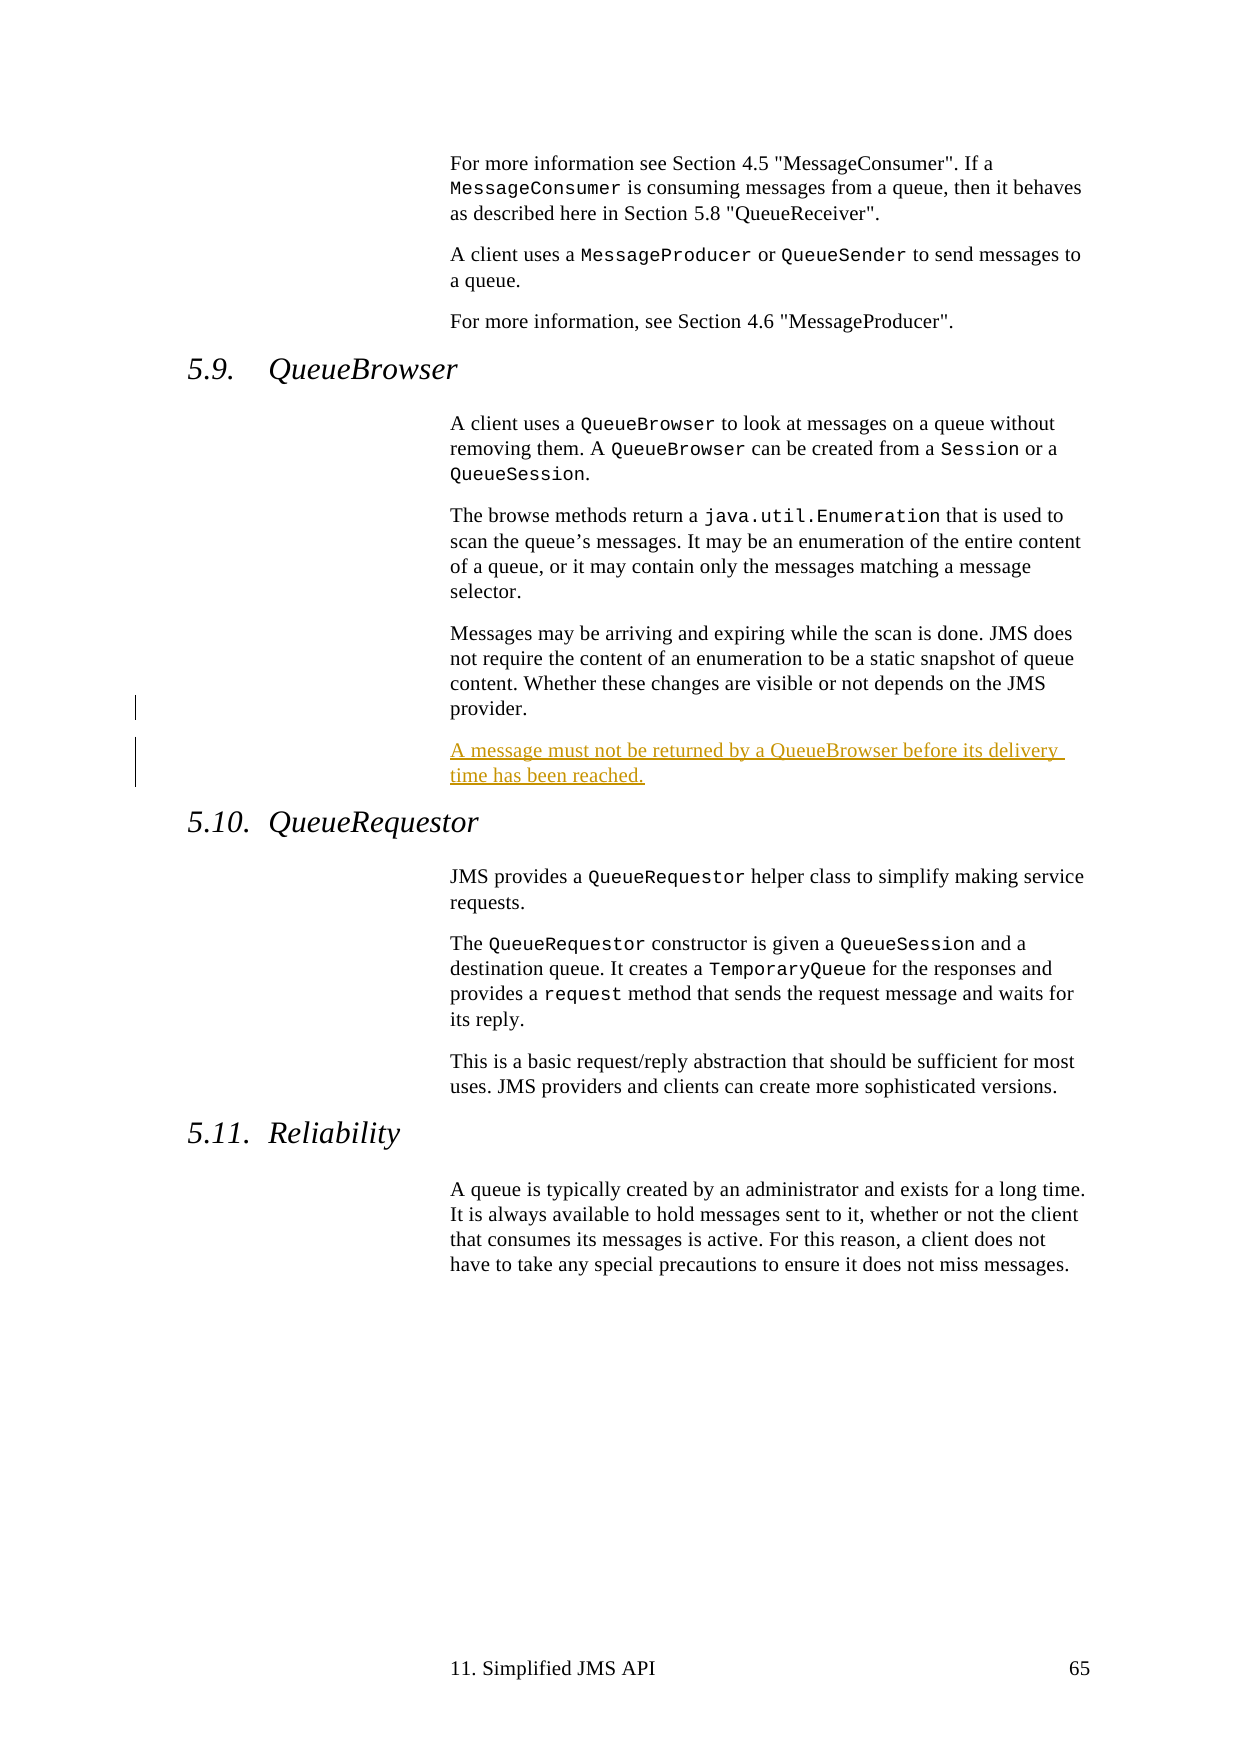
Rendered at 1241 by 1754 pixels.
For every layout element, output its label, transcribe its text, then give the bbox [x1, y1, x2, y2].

text Messages may be arriving and expiring while the scan is done. JMS does not require the content of an enumeration to be a static snapshot of queue content. Whether these changes are visible or not depends on the JMS provider. [450, 620, 1090, 720]
subtitle QueueRequestor [187, 803, 1090, 839]
text The browse methods return a java.util.Enumeration that is used to scan the queue’s messages. It may be an enumeration of the entire content of a queue, or it may contain only the messages matching a message selector. [450, 503, 1090, 603]
text A client uses a MessageProducer or QueueSender to send messages to a queue. [450, 242, 1090, 292]
text A queue is typically created by an administrator and exists for a long time. It is always available to hold messages sent to it, whether or not the client that consumes its messages is active. For this reason, a client does not have to take any special precautions to ensure it does not miss messages. [450, 1176, 1090, 1276]
text JMS provides a QueueRequestor helper class to simplify making service requests. [450, 864, 1090, 914]
subtitle Reliability [187, 1114, 1090, 1151]
text For more information, see Section 4.6 "MessageProducer". [450, 308, 1090, 333]
subtitle QueueBrowser [187, 350, 1090, 386]
text A client uses a QueueBrowser to look at messages on a queue without removing them. A QueueBrowser can be created from a Session or a QueueSession. [450, 411, 1090, 486]
text This is a basic request/reply abstraction that should be sufficient for most uses. JMS providers and clients can create more sophisticated versions. [450, 1048, 1090, 1098]
text The QueueRequestor constructor is given a QueueSession and a destination queue. It creates a TemporaryQueue for the responses and provides a request method that sends the request message and waits for its reply. [450, 931, 1090, 1031]
text For more information see Section 4.5 "MessageConsumer". If a MessageConsumer is consuming messages from a queue, then it behaves as described here in Section 5.8 "QueueReceiver". [450, 150, 1090, 225]
